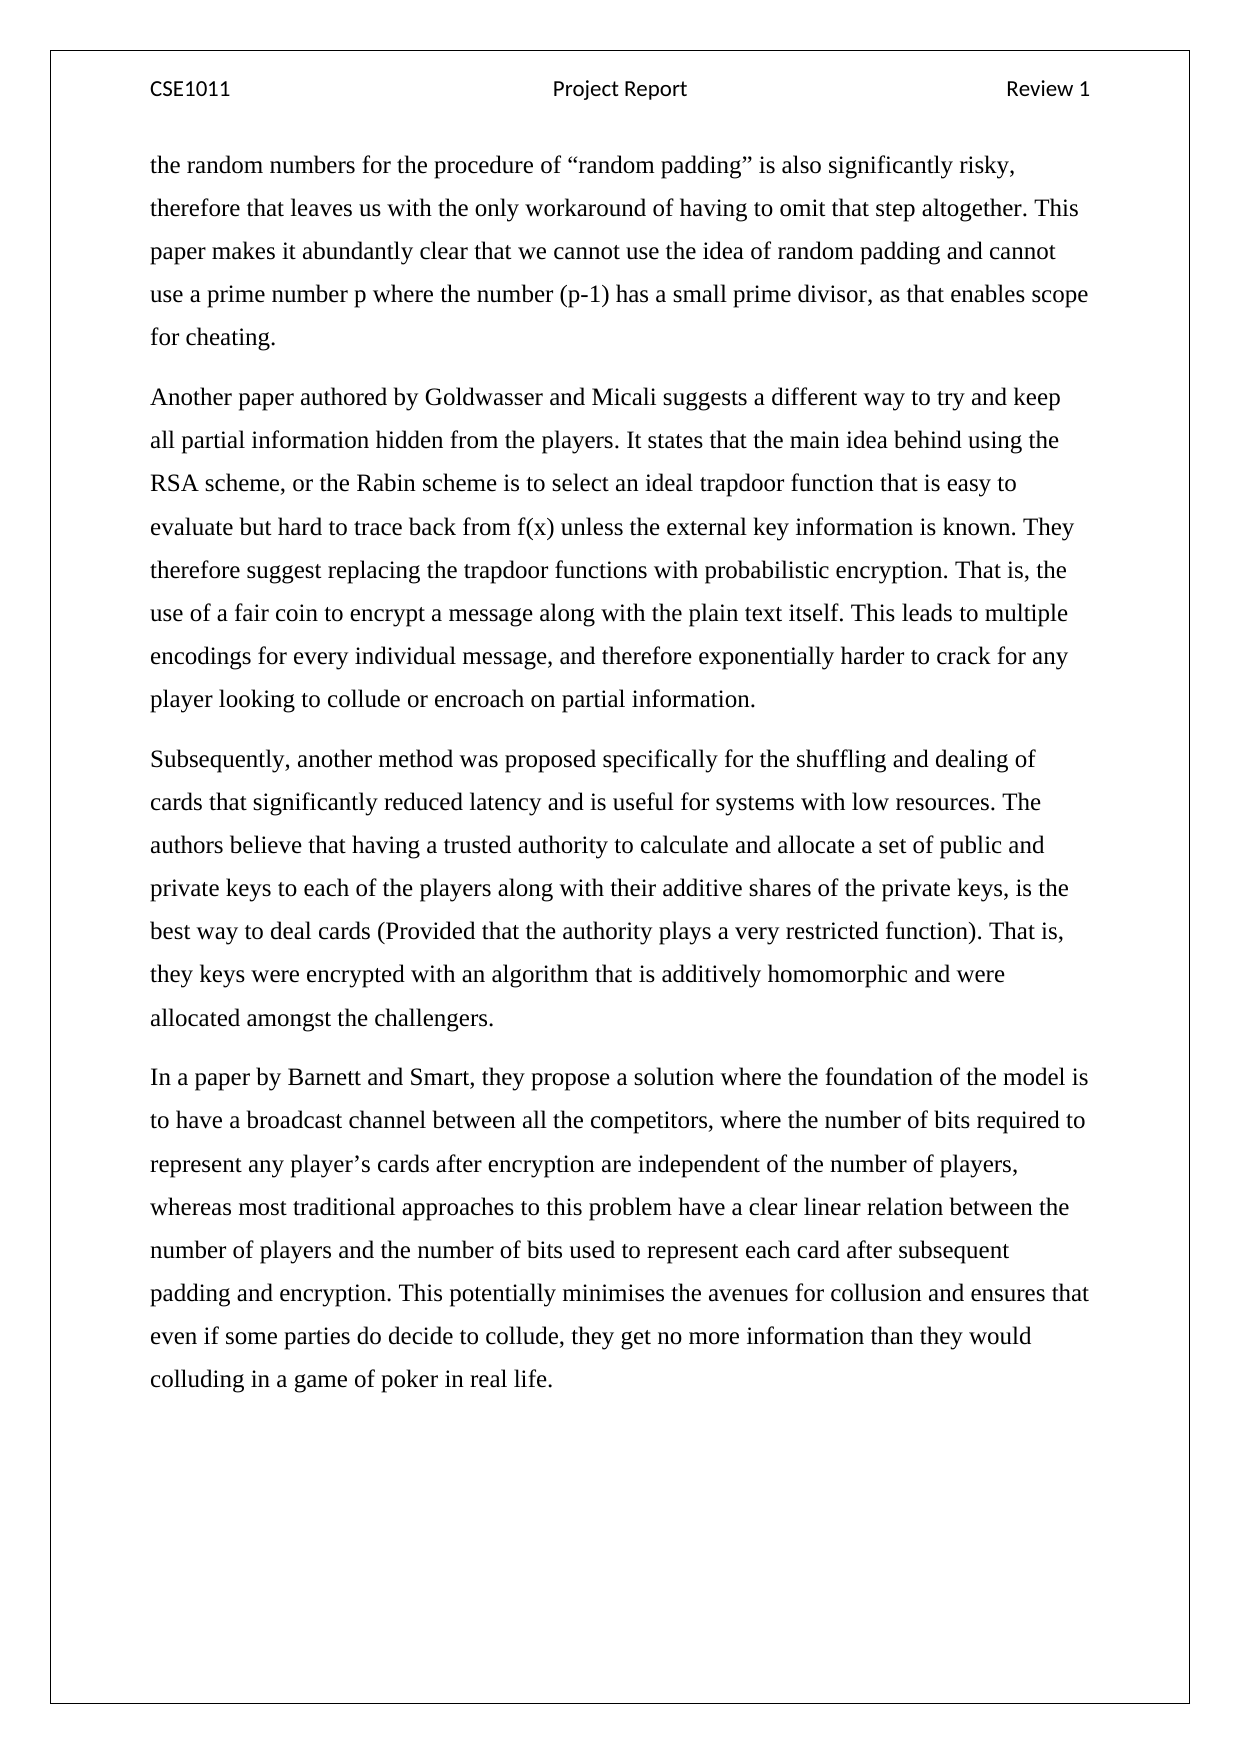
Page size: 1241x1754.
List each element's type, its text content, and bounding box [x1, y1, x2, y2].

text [150, 150, 1090, 351]
text Another paper authored by Goldwasser and Micali suggests a different way to try and keep all partial information hidden from the players. It states that the main idea behind using the RSA scheme, or the Rabin scheme is to select an ideal trapdoor function that is easy to evaluate but hard to trace back from f(x) unless the external key information is known. They therefore suggest replacing the trapdoor functions with probabilistic encryption. That is, the use of a fair coin to encrypt a message along with the plain text itself. This leads to multiple encodings for every individual message, and therefore exponentially harder to crack for any player looking to collude or encroach on partial information. [150, 382, 1090, 713]
text In a paper by Barnett and Smart, they propose a solution where the foundation of the model is to have a broadcast channel between all the competitors, where the number of bits required to represent any player’s cards after encryption are independent of the number of players, whereas most traditional approaches to this problem have a clear linear relation between the number of players and the number of bits used to represent each card after subsequent padding and encryption. This potentially minimises the avenues for collusion and ensures that even if some parties do decide to collude, they get no more information than they would colluding in a game of poker in real life. [150, 1062, 1090, 1393]
text Subsequently, another method was proposed specifically for the shuffling and dealing of cards that significantly reduced latency and is useful for systems with low resources. The authors believe that having a trusted authority to calculate and allocate a set of public and private keys to each of the players along with their additive shares of the private keys, is the best way to deal cards (Provided that the authority plays a very restricted function). That is, they keys were encrypted with an algorithm that is additively homomorphic and were allocated amongst the challengers. [150, 744, 1090, 1031]
